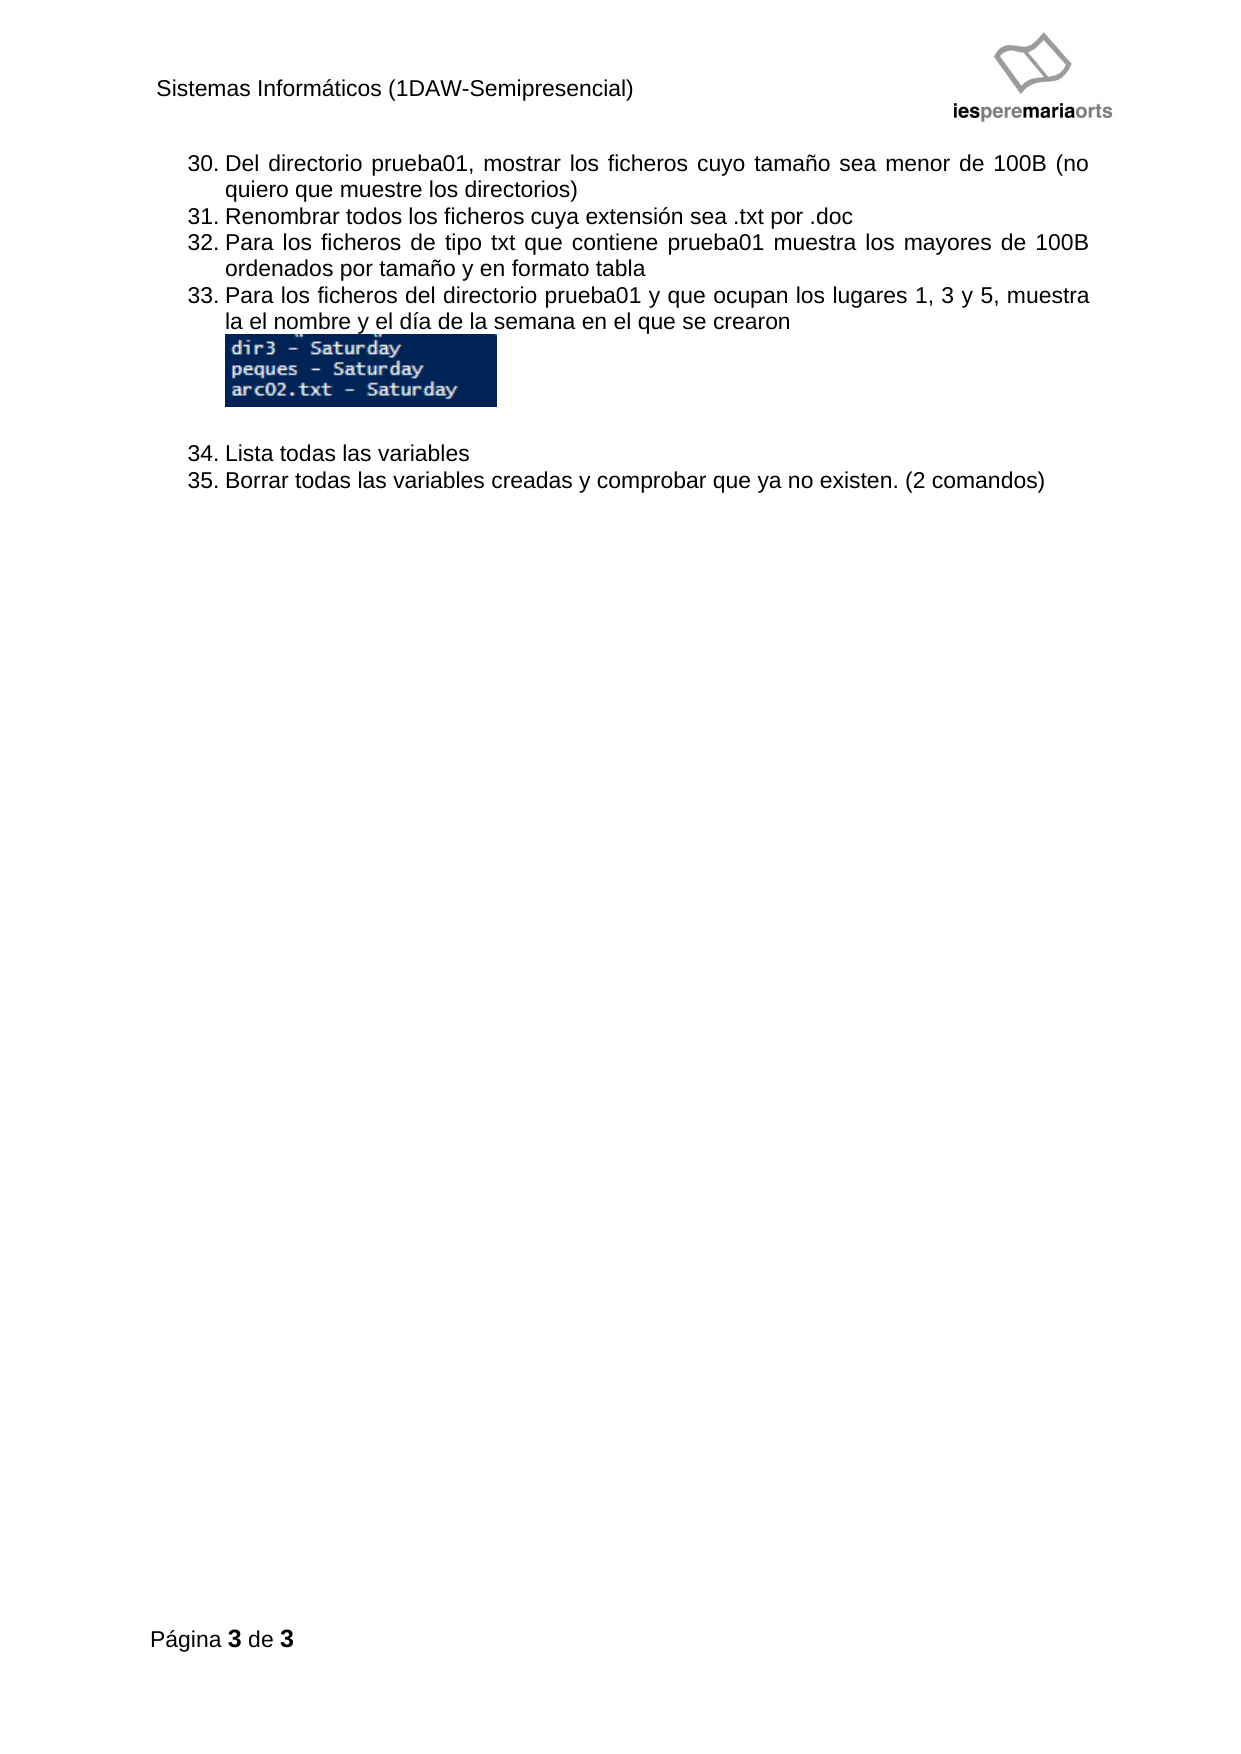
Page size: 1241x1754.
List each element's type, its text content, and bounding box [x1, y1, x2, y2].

list Lista todas las variables [187, 440, 1090, 467]
list Borrar todas las variables creadas y comprobar que ya no existen. (2 comandos) [187, 467, 1090, 493]
list Del directorio prueba01, mostrar los ficheros cuyo tamaño sea menor de 100B (no quiero que muestre los directorios) [187, 150, 1090, 203]
list Renombrar todos los ficheros cuya extensión sea .txt por .doc [187, 203, 1090, 229]
picture [225, 334, 497, 407]
list Para los ficheros de tipo txt que contiene prueba01 muestra los mayores de 100B ordenados por tamaño y en formato tabla [187, 229, 1090, 282]
list Para los ficheros del directorio prueba01 y que ocupan los lugares 1, 3 y 5, muestra la el nombre y el día de la semana en el que se crearon [187, 282, 1090, 334]
